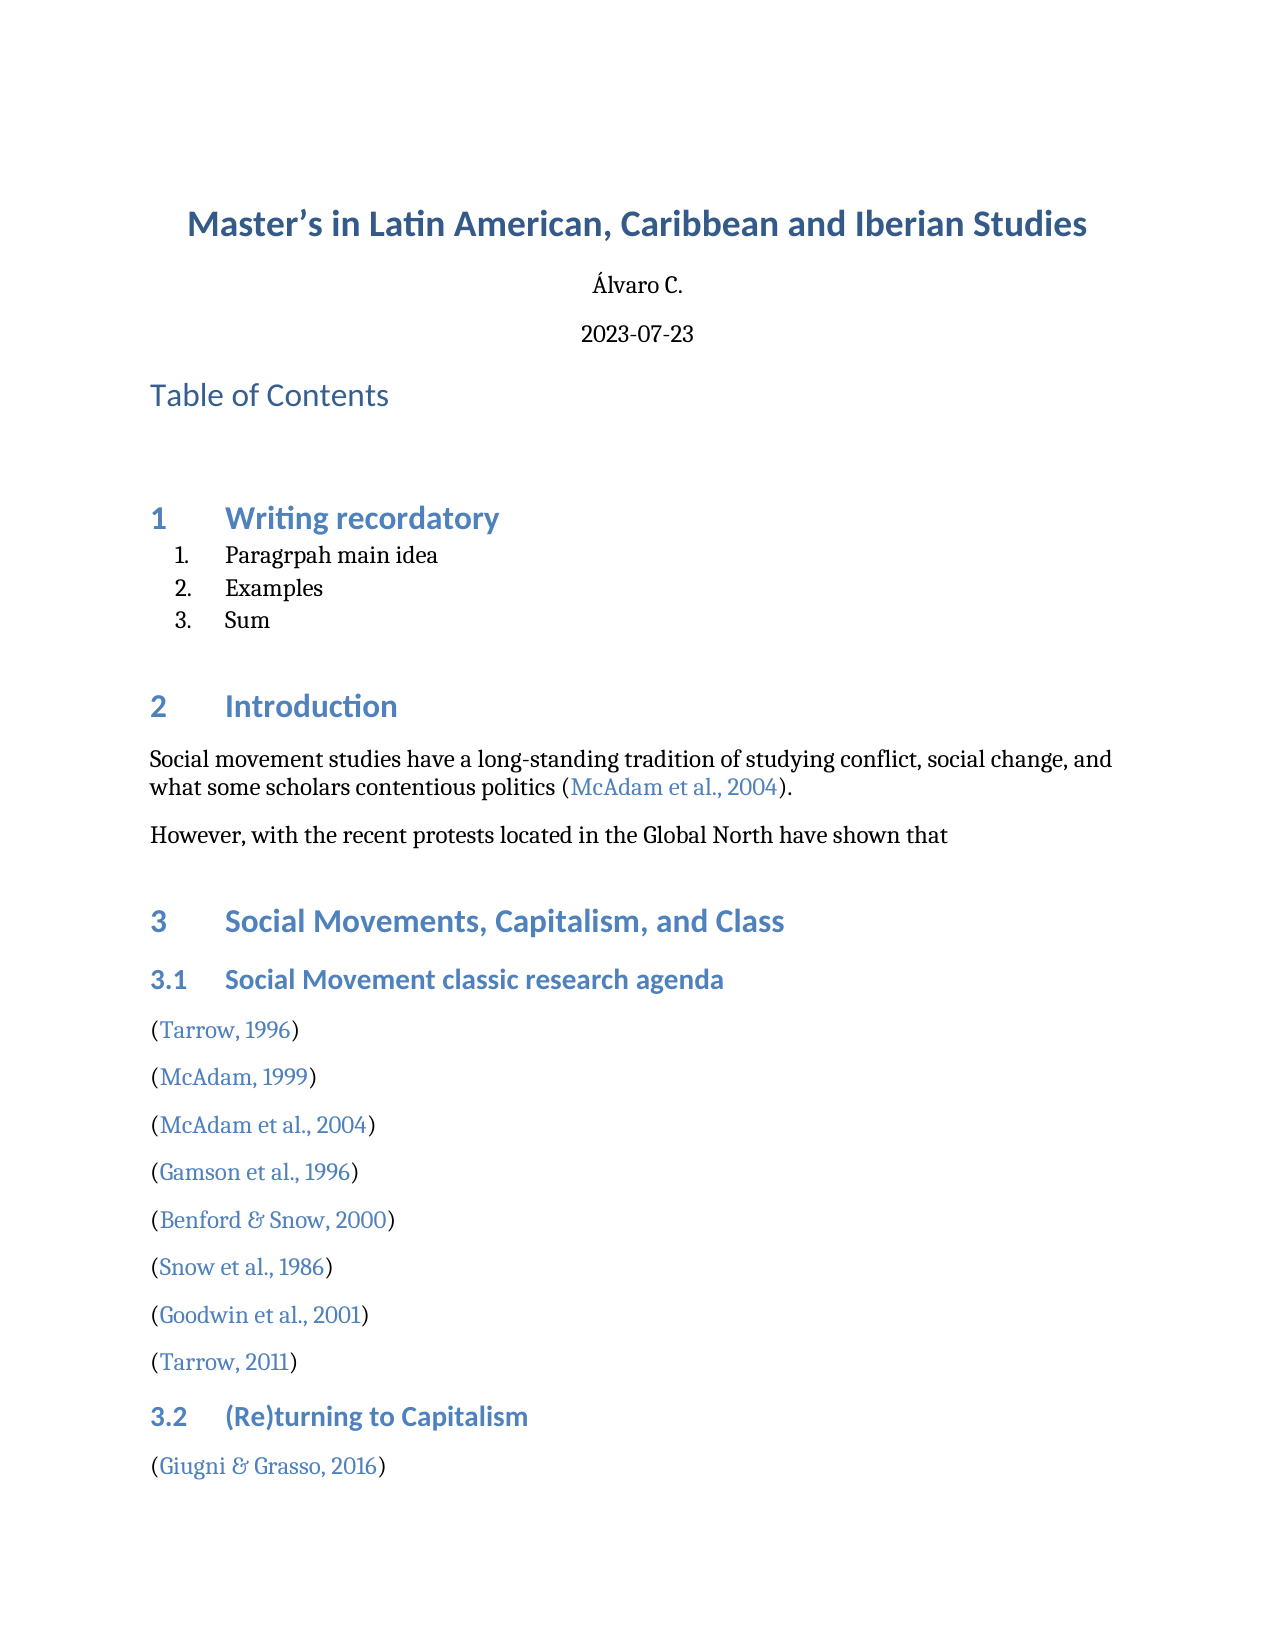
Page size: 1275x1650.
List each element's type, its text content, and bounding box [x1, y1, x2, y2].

list Sum [175, 606, 1125, 635]
list Examples [175, 574, 1125, 603]
subtitle 3.1 Social Movement classic research agenda [150, 961, 1125, 997]
text (Gamson et al., 1996) [150, 1158, 1125, 1187]
list Paragrpah main idea [175, 541, 1125, 570]
text 2023-07-23 [150, 320, 1125, 349]
title Master’s in Latin American, Caribbean and Iberian Studies [150, 200, 1125, 246]
subtitle 3.2 (Re)turning to Capitalism [150, 1398, 1125, 1433]
text (Giugni & Grasso, 2016) [150, 1452, 1125, 1481]
text (Tarrow, 2011) [150, 1348, 1125, 1377]
subtitle 2 Introduction [150, 685, 1125, 726]
text Social movement studies have a long-standing tradition of studying conflict, social change, and what some scholars contentious politics (McAdam et al., 2004). [150, 744, 1125, 802]
text However, with the recent protests located in the Global North have shown that [150, 821, 1125, 849]
text Álvaro C. [150, 271, 1125, 299]
text (McAdam, 1999) [150, 1063, 1125, 1092]
subtitle 1 Writing recordatory [150, 497, 1125, 538]
subtitle 3 Social Movements, Capitalism, and Class [150, 899, 1125, 940]
text (McAdam et al., 2004) [150, 1111, 1125, 1139]
text (Goodwin et al., 2001) [150, 1301, 1125, 1329]
text (Tarrow, 1996) [150, 1016, 1125, 1044]
text (Benford & Snow, 2000) [150, 1206, 1125, 1234]
text (Snow et al., 1986) [150, 1253, 1125, 1282]
